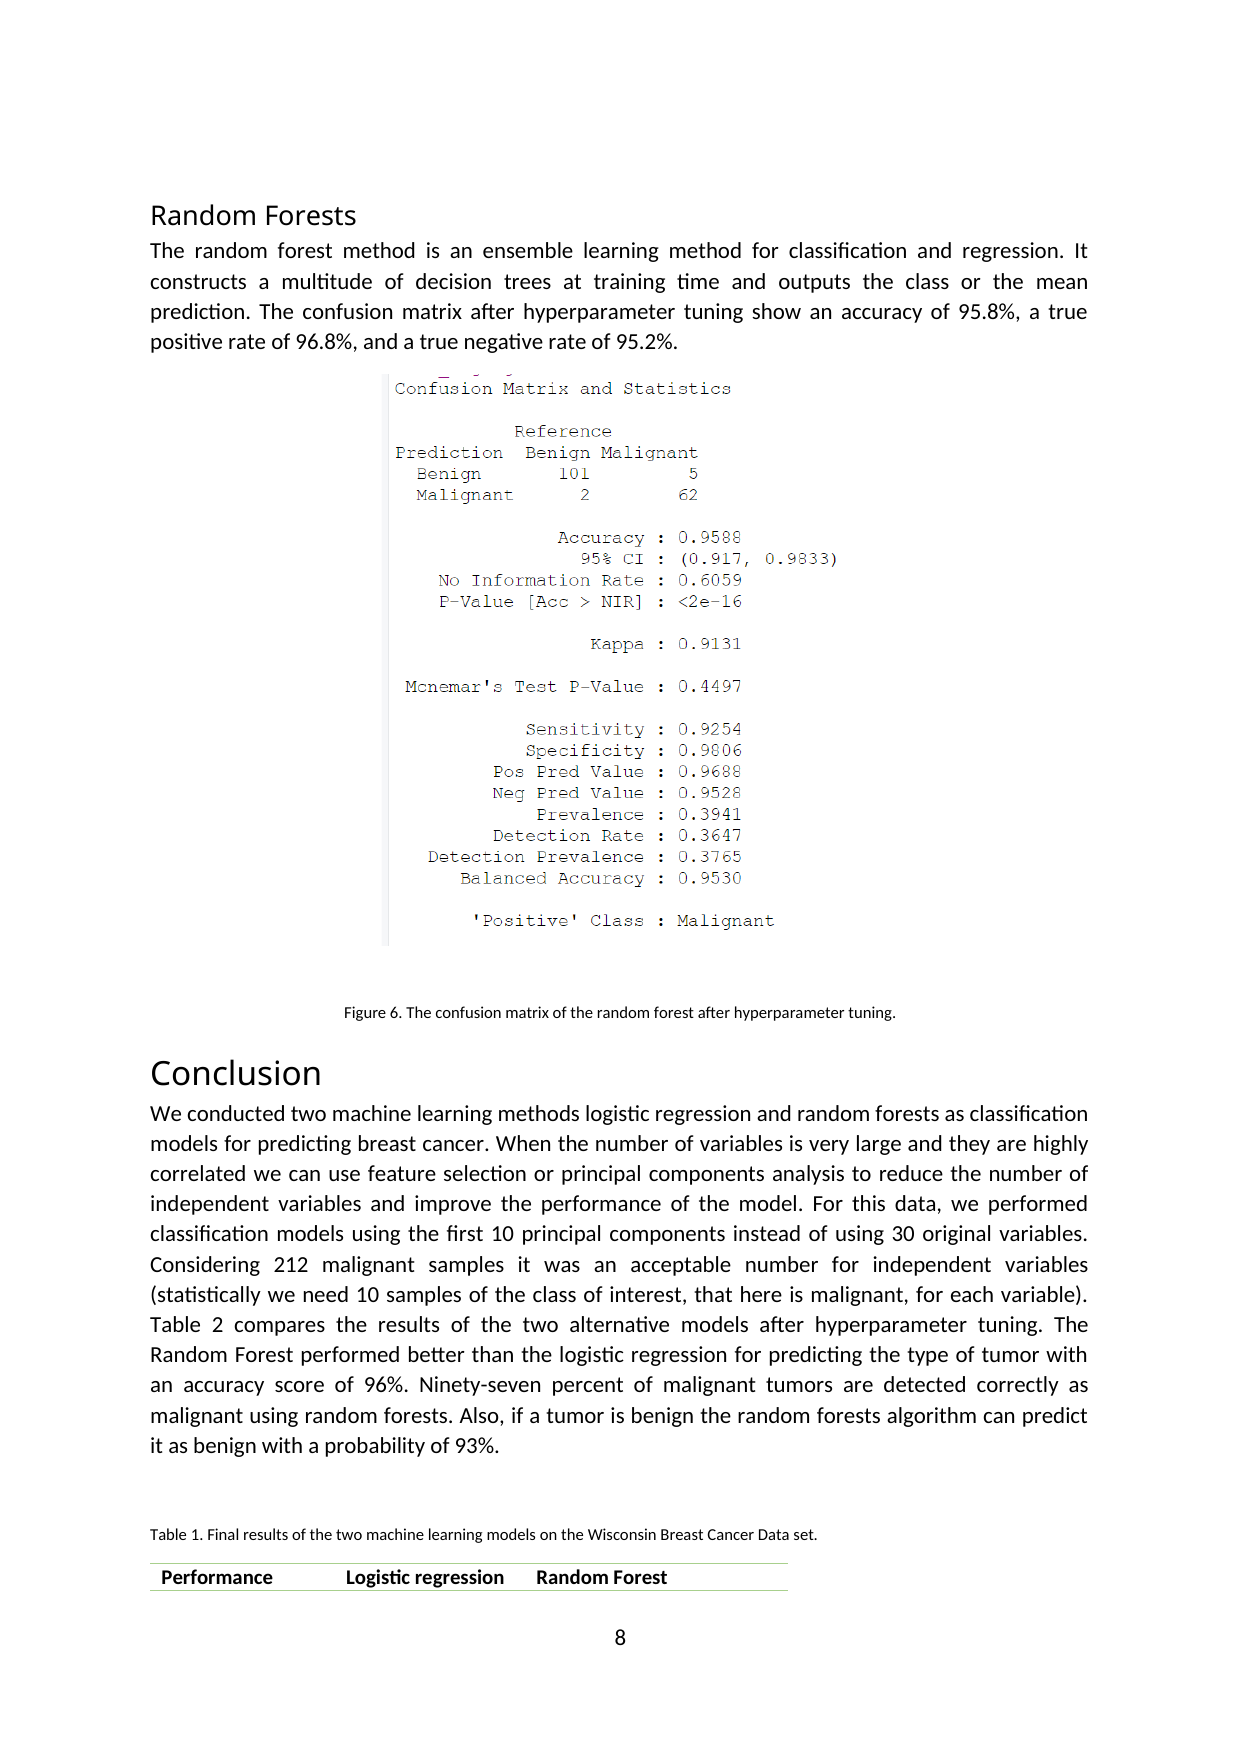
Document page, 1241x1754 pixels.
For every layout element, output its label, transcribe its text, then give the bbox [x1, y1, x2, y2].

text We conducted two machine learning methods logistic regression and random forests as classification models for predicting breast cancer. When the number of variables is very large and they are highly correlated we can use feature selection or principal components analysis to reduce the number of independent variables and improve the performance of the model. For this data, we performed classification models using the first 10 principal components instead of using 30 original variables. Considering 212 malignant samples it was an acceptable number for independent variables (statistically we need 10 samples of the class of interest, that here is malignant, for each variable). Table 2 compares the results of the two alternative models after hyperparameter tuning. The Random Forest performed better than the logistic regression for predicting the type of tumor with an accuracy score of 96%. Ninety-seven percent of malignant tumors are detected correctly as malignant using random forests. Also, if a tumor is benign the random forests algorithm can predict it as benign with a probability of 93%. [150, 1099, 1090, 1459]
subtitle Conclusion [150, 1050, 1090, 1095]
text The random forest method is an ensemble learning method for classification and regression. It constructs a multitude of decision trees at training time and outputs the class or the mean prediction. The confusion matrix after hyperparameter tuning show an accuracy of 95.8%, a true positive rate of 96.8%, and a true negative rate of 95.2%. [150, 237, 1090, 355]
table_header Logistic regression [335, 1564, 525, 1590]
table_header Performance [150, 1564, 334, 1590]
table_header Random Forest [525, 1564, 787, 1590]
text Figure 6. The confusion matrix of the random forest after hyperparameter tuning. [150, 1003, 1090, 1023]
picture [381, 374, 859, 946]
text Table 1. Final results of the two machine learning models on the Wisconsin Breast Cancer Data set. [150, 1525, 1090, 1545]
subtitle Random Forests [150, 197, 1090, 234]
